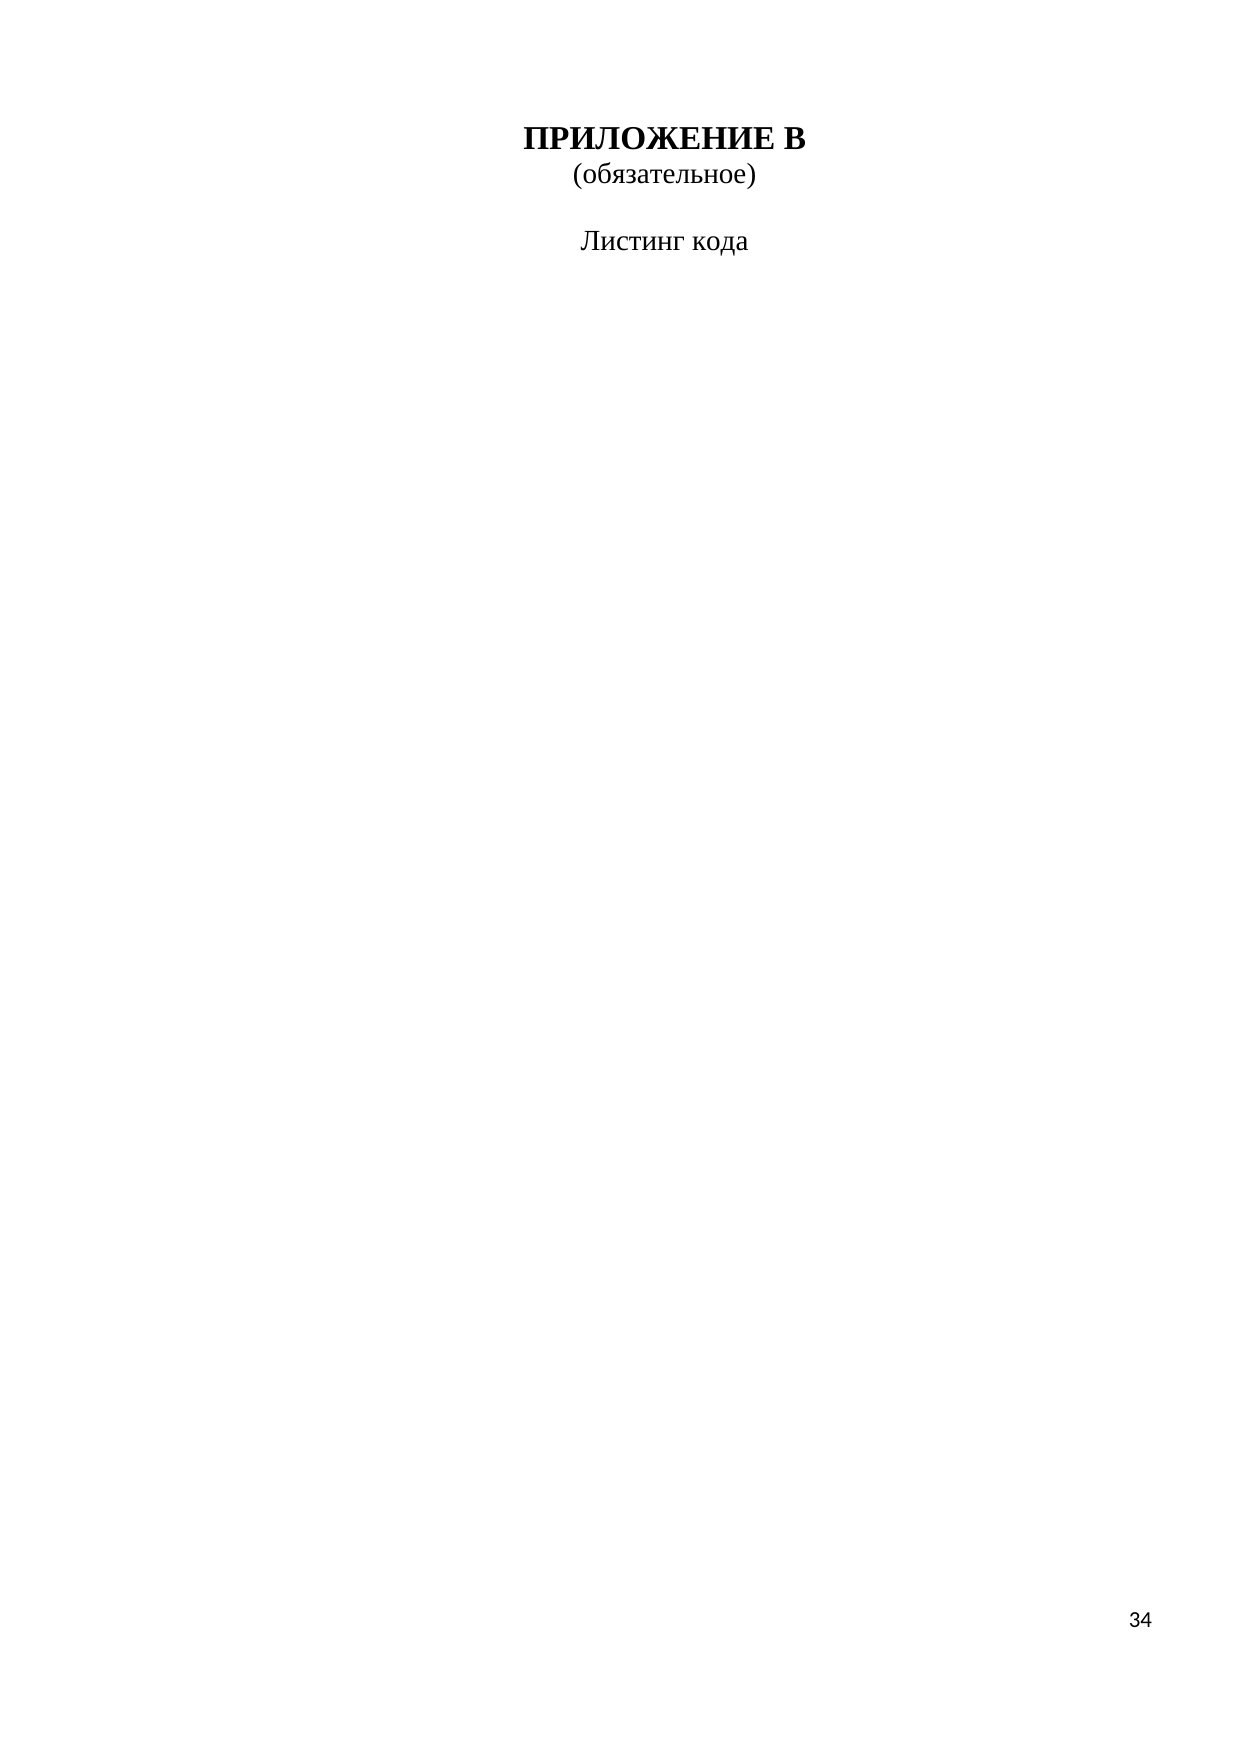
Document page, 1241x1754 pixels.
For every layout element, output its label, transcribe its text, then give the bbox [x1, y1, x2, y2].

subtitle ПРИЛОЖЕНИЕ В [177, 118, 1152, 156]
text Листинг кода [177, 223, 1152, 257]
text (обязательное) [177, 156, 1152, 190]
